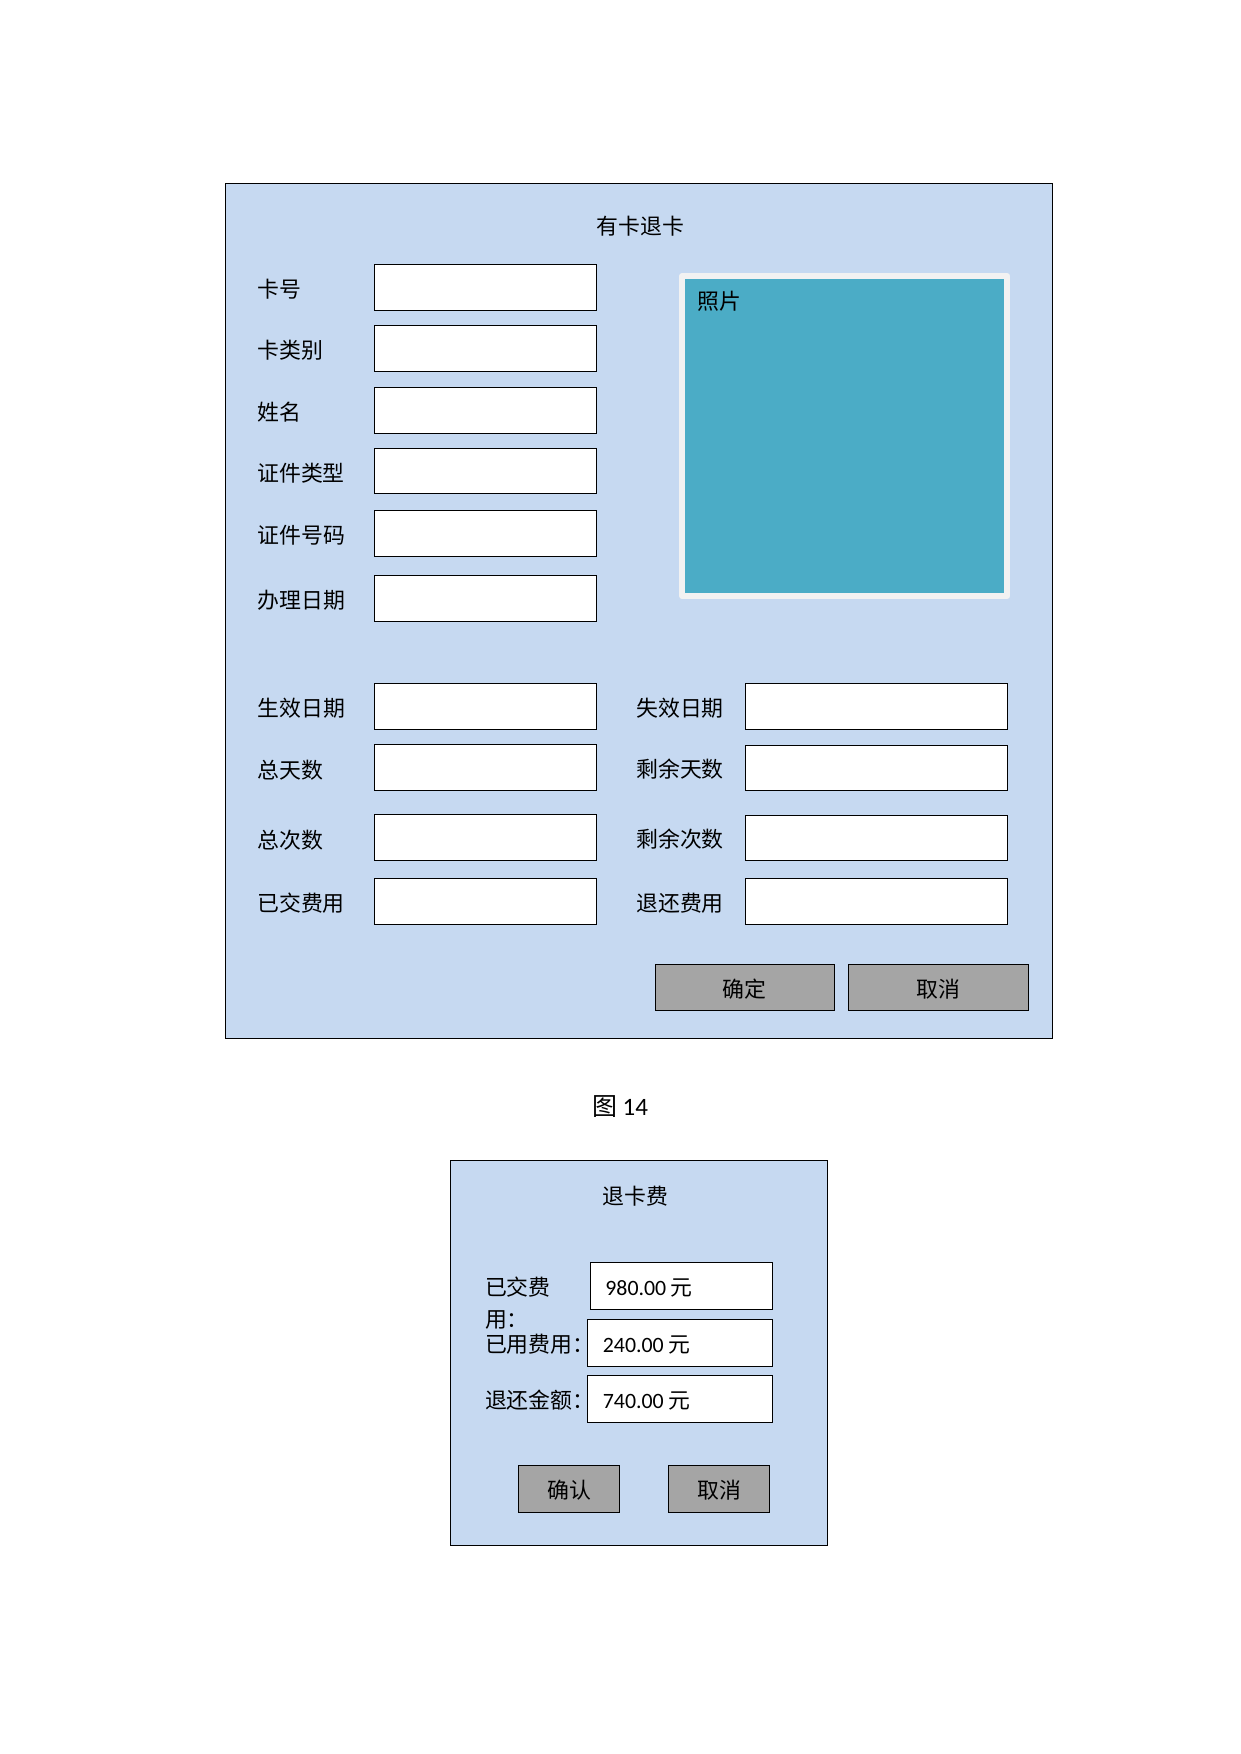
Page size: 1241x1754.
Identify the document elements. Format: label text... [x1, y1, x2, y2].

text 图14 [187, 1072, 1053, 1137]
